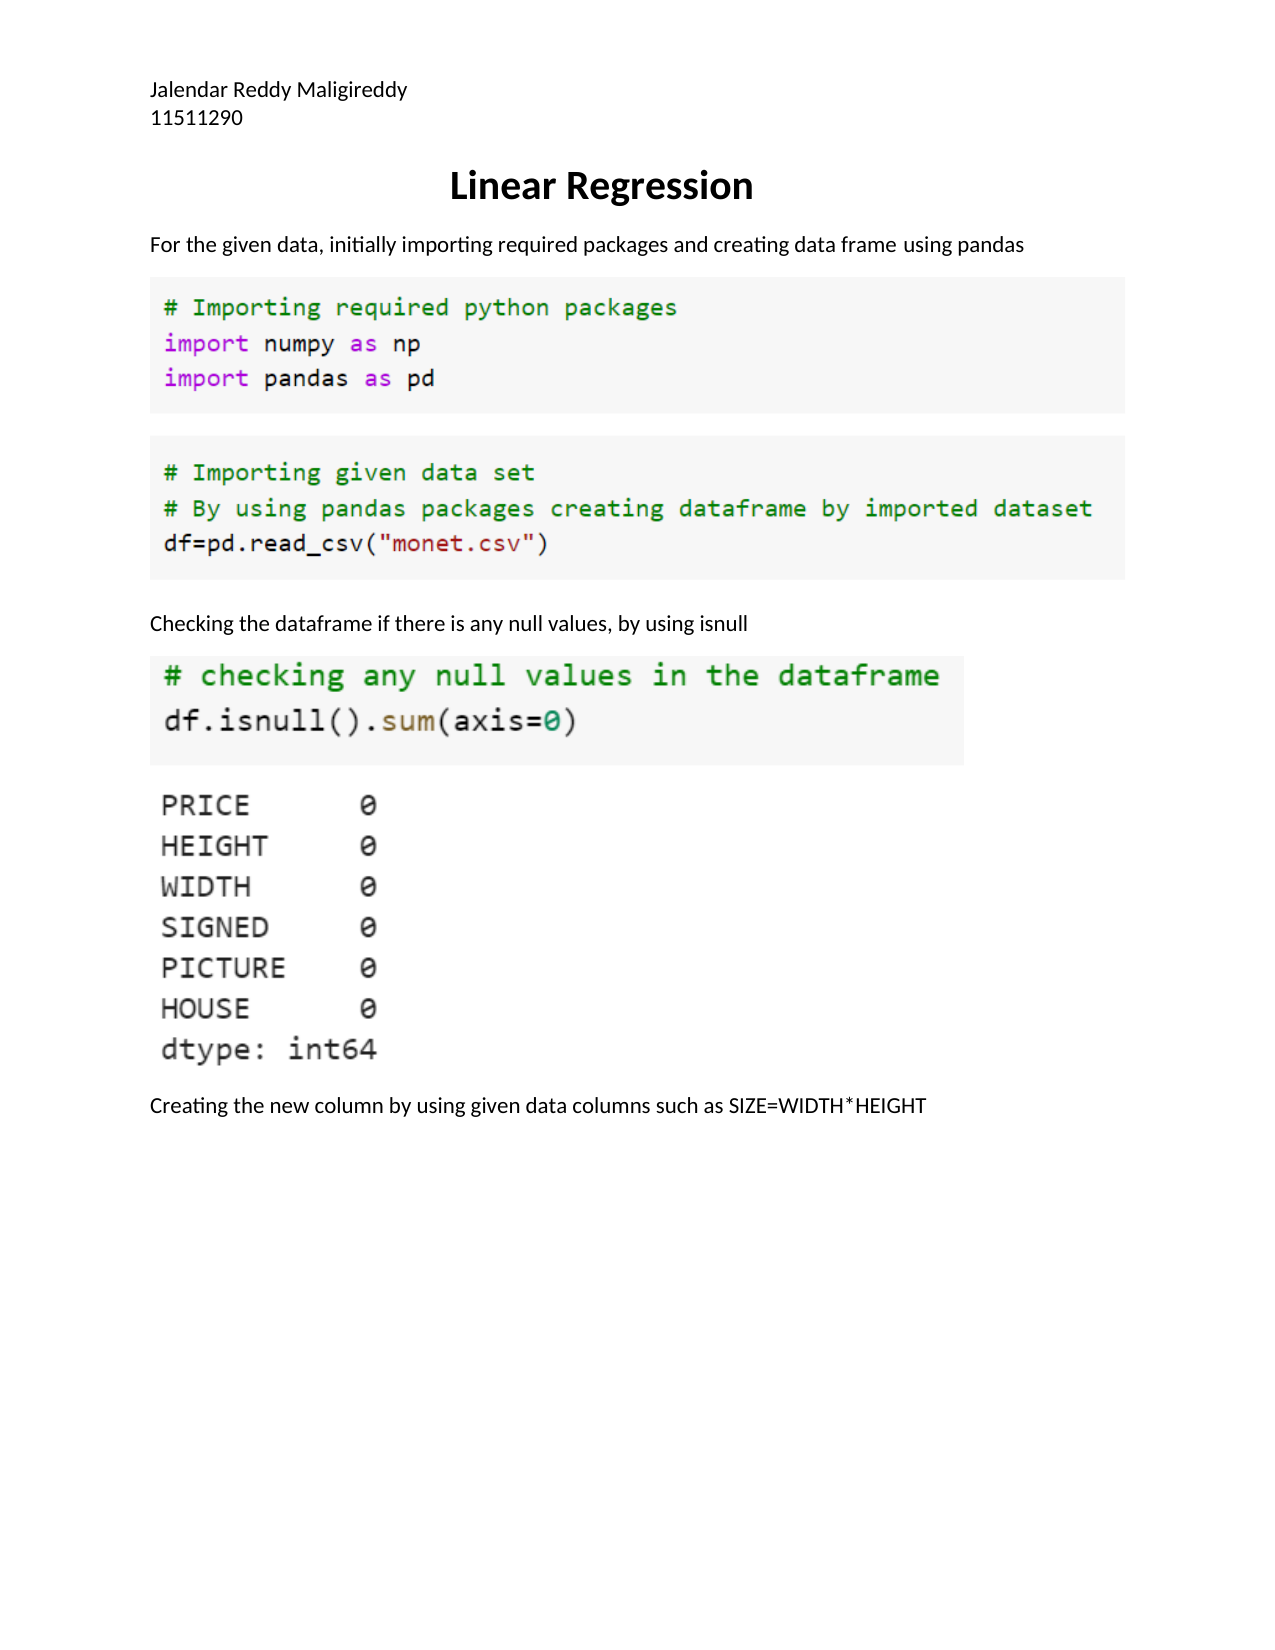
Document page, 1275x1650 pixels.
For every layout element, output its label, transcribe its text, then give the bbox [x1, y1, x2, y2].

picture [150, 277, 1125, 591]
text Checking the dataframe if there is any null values, by using isnull [150, 609, 1125, 637]
picture [150, 656, 964, 1072]
text Creating the new column by using given data columns such as SIZE=WIDTH*HEIGHT [150, 1091, 1125, 1119]
text For the given data, initially importing required packages and creating data frame using pandas [150, 231, 1125, 259]
text Linear Regression [150, 159, 1125, 210]
